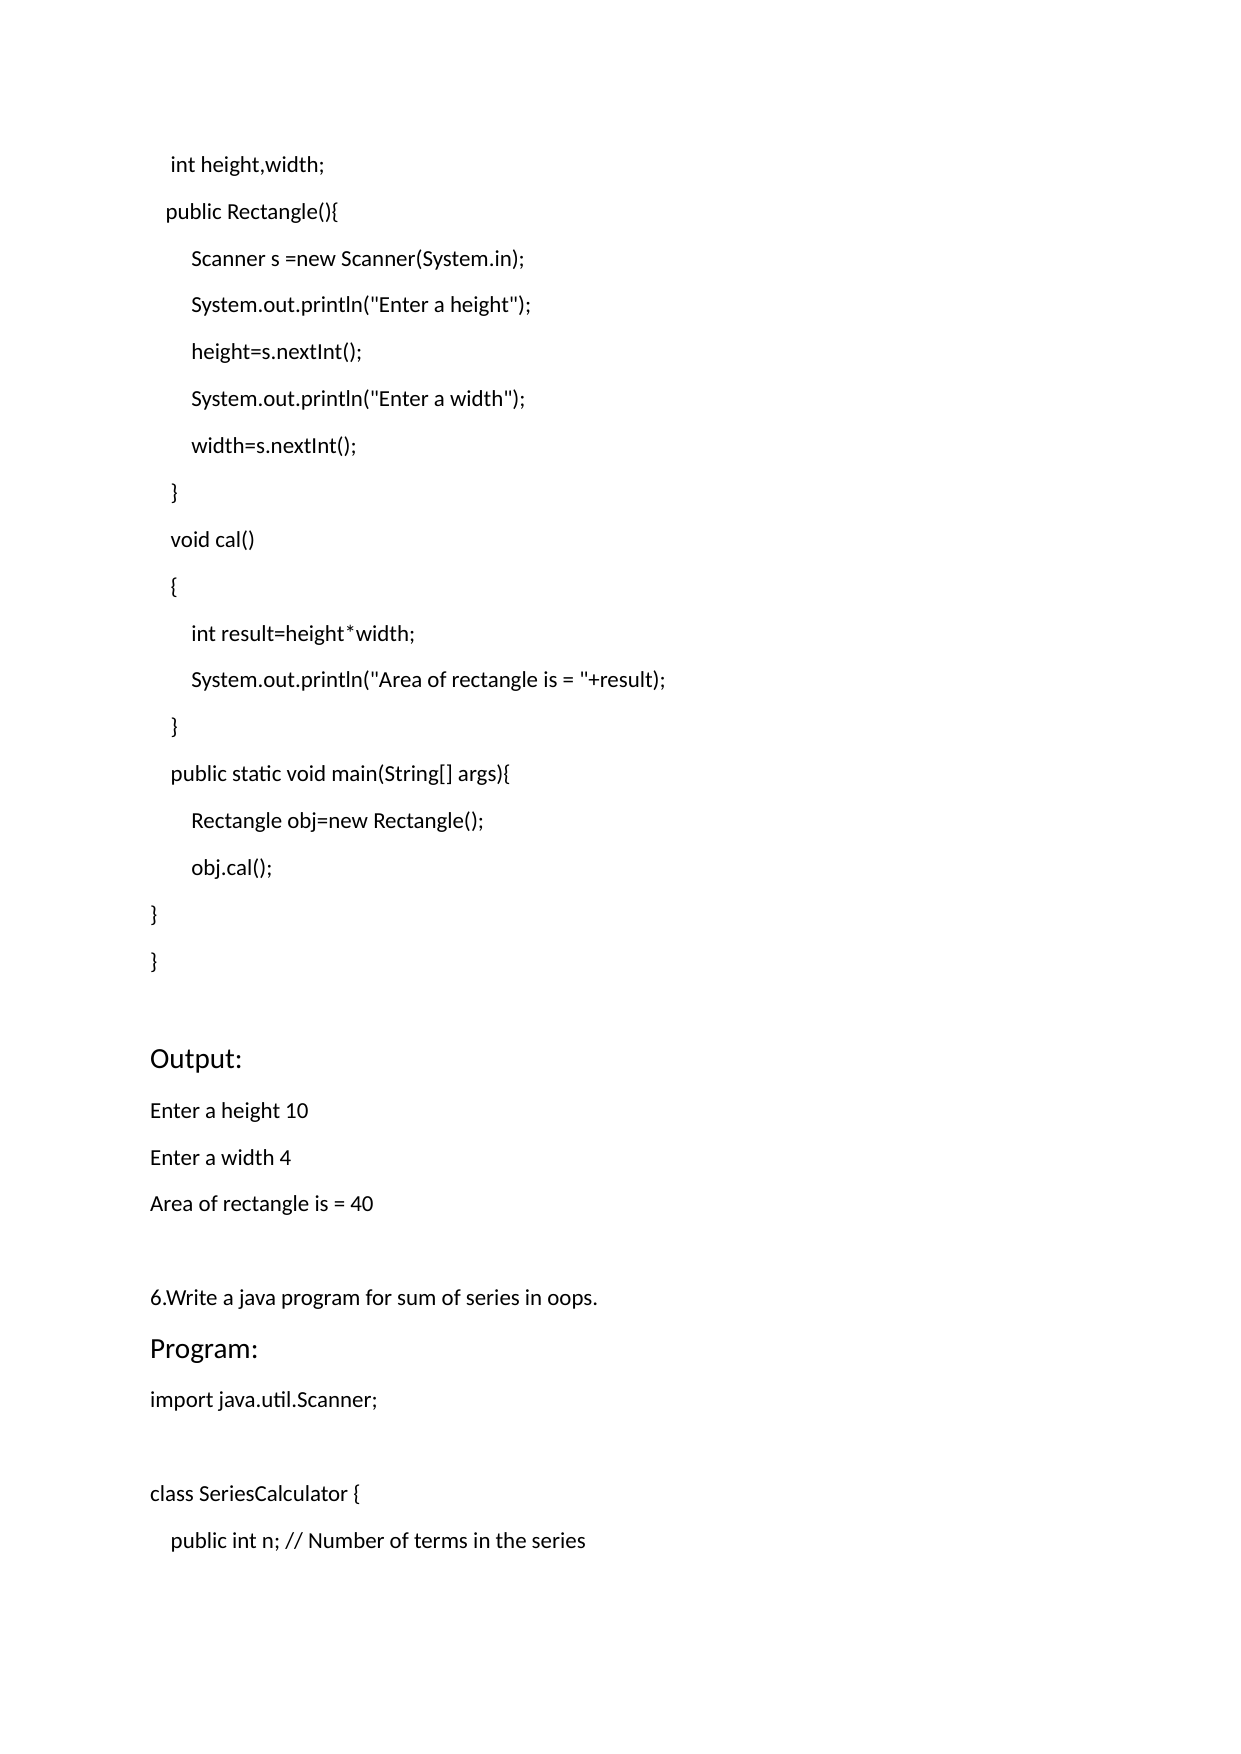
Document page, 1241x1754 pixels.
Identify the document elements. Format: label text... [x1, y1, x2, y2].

text } [150, 947, 1090, 975]
text Rectangle obj=new Rectangle(); [150, 806, 1090, 834]
text public int n; // Number of terms in the series [150, 1526, 1090, 1554]
text } [150, 712, 1090, 741]
text class SeriesCalculator { [150, 1479, 1090, 1507]
text Program: [150, 1330, 1090, 1366]
text Enter a height 10 [150, 1096, 1090, 1124]
text public Rectangle(){ [150, 197, 1090, 225]
text obj.cal(); [150, 853, 1090, 881]
text int result=height*width; [150, 619, 1090, 647]
text Output: [150, 1041, 1090, 1076]
text } [150, 478, 1090, 506]
text System.out.println("Enter a width"); [150, 384, 1090, 412]
text int height,width; [150, 150, 1090, 178]
text Scanner s =new Scanner(System.in); [150, 244, 1090, 272]
text import java.util.Scanner; [150, 1385, 1090, 1413]
text { [150, 572, 1090, 600]
text System.out.println("Area of rectangle is = "+result); [150, 666, 1090, 694]
text 6.Write a java program for sum of series in oops. [150, 1283, 1090, 1311]
text } [150, 900, 1090, 928]
text width=s.nextInt(); [150, 431, 1090, 459]
text height=s.nextInt(); [150, 337, 1090, 366]
text Enter a width 4 [150, 1143, 1090, 1171]
text public static void main(String[] args){ [150, 759, 1090, 787]
text System.out.println("Enter a height"); [150, 291, 1090, 319]
text void cal() [150, 525, 1090, 553]
text Area of rectangle is = 40 [150, 1189, 1090, 1217]
